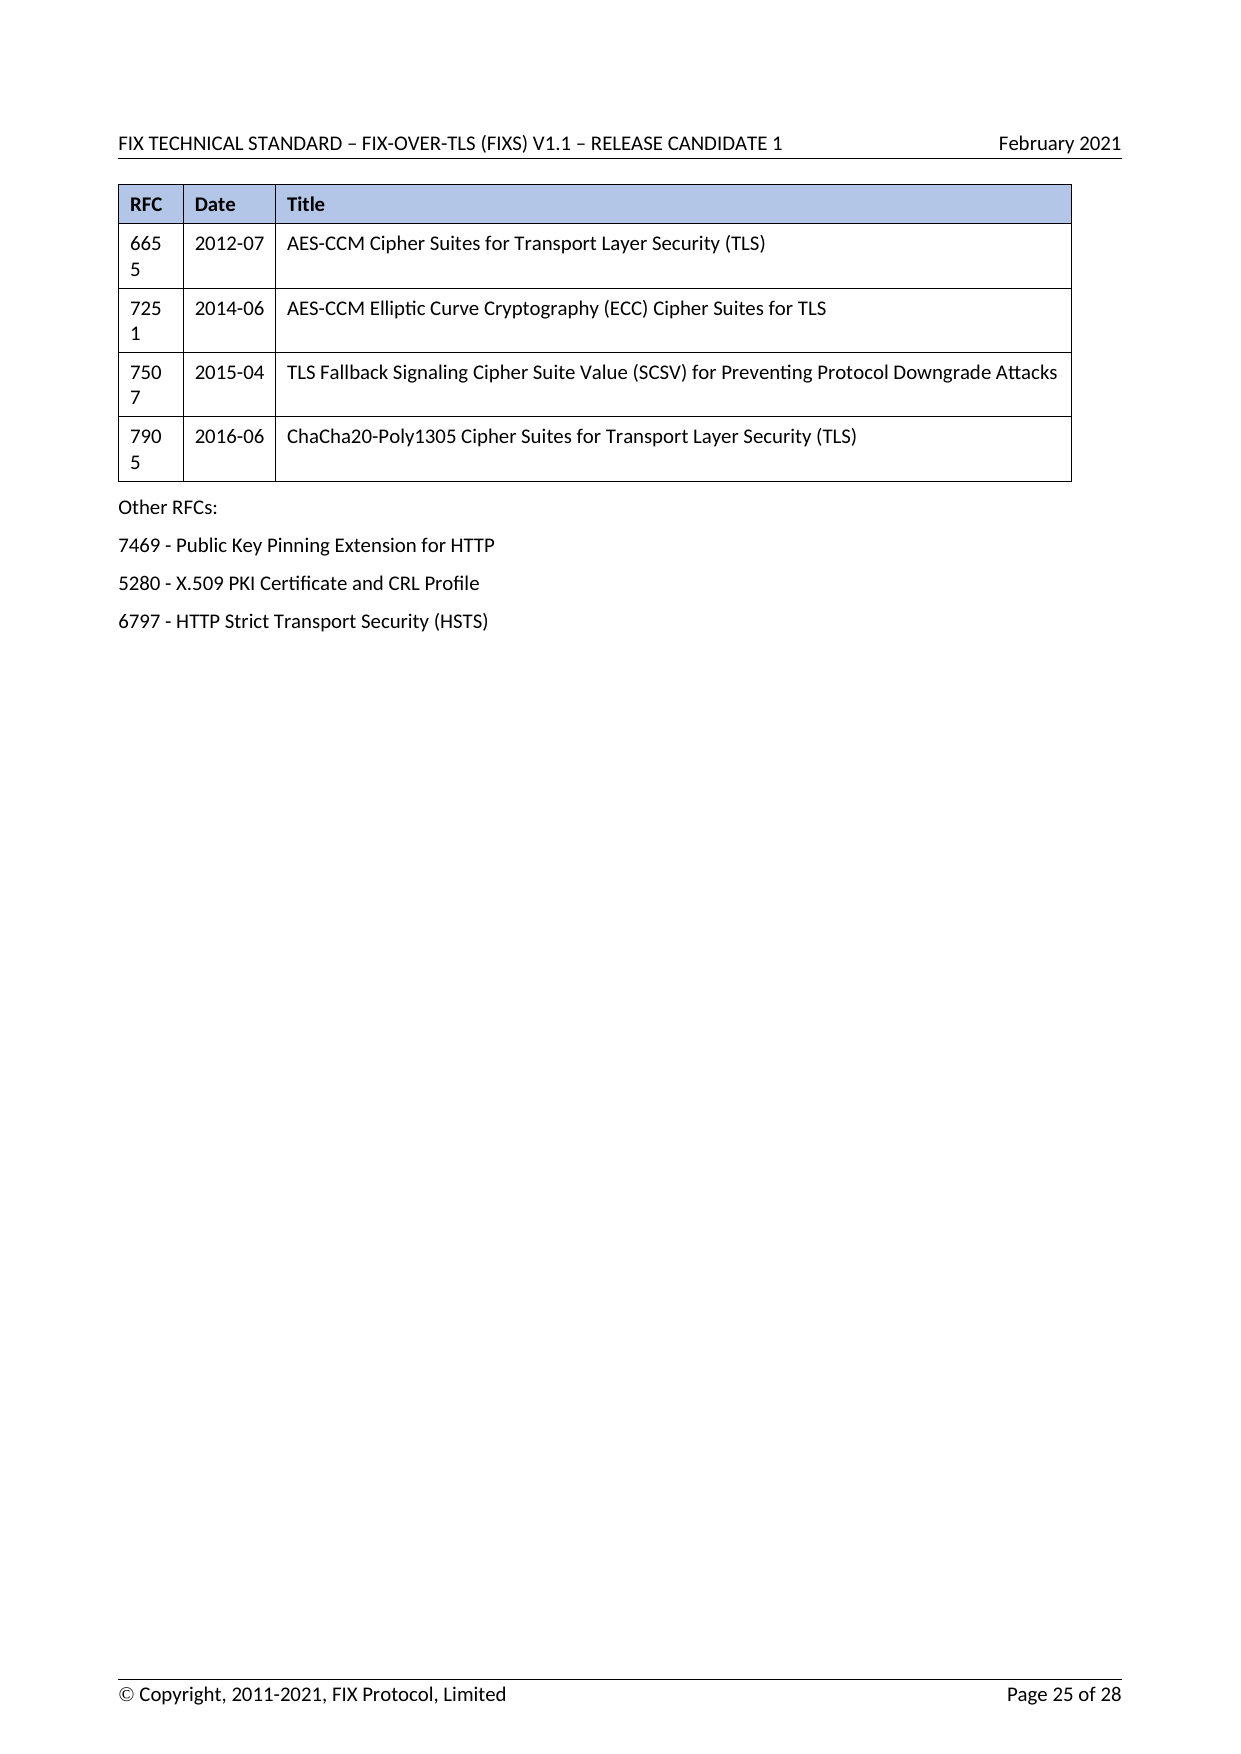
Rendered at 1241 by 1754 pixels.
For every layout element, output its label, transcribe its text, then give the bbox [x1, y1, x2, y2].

table_cell AES-CCM Cipher Suites for Transport Layer Security (TLS) [276, 224, 1071, 287]
table_cell 2012-07 [184, 224, 275, 287]
text 5280 - X.509 PKI Certificate and CRL Profile [118, 570, 1122, 595]
table_cell 7905 [119, 417, 183, 481]
table_cell 2016-06 [184, 417, 275, 481]
table_cell 2014-06 [184, 289, 275, 352]
table_cell 7507 [119, 353, 183, 416]
table_cell AES-CCM Elliptic Curve Cryptography (ECC) Cipher Suites for TLS [276, 289, 1071, 352]
table_header RFC [119, 185, 183, 223]
text 7469 - Public Key Pinning Extension for HTTP [118, 532, 1122, 557]
table_cell ChaCha20-Poly1305 Cipher Suites for Transport Layer Security (TLS) [276, 417, 1071, 481]
table_cell 6655 [119, 224, 183, 287]
table_cell TLS Fallback Signaling Cipher Suite Value (SCSV) for Preventing Protocol Downgrade Attacks [276, 353, 1071, 416]
table_header Date [184, 185, 275, 223]
text 6797 - HTTP Strict Transport Security (HSTS) [118, 608, 1122, 633]
text Other RFCs: [118, 494, 1122, 519]
table_cell 7251 [119, 289, 183, 352]
table_header Title [276, 185, 1071, 223]
table_cell 2015-04 [184, 353, 275, 416]
